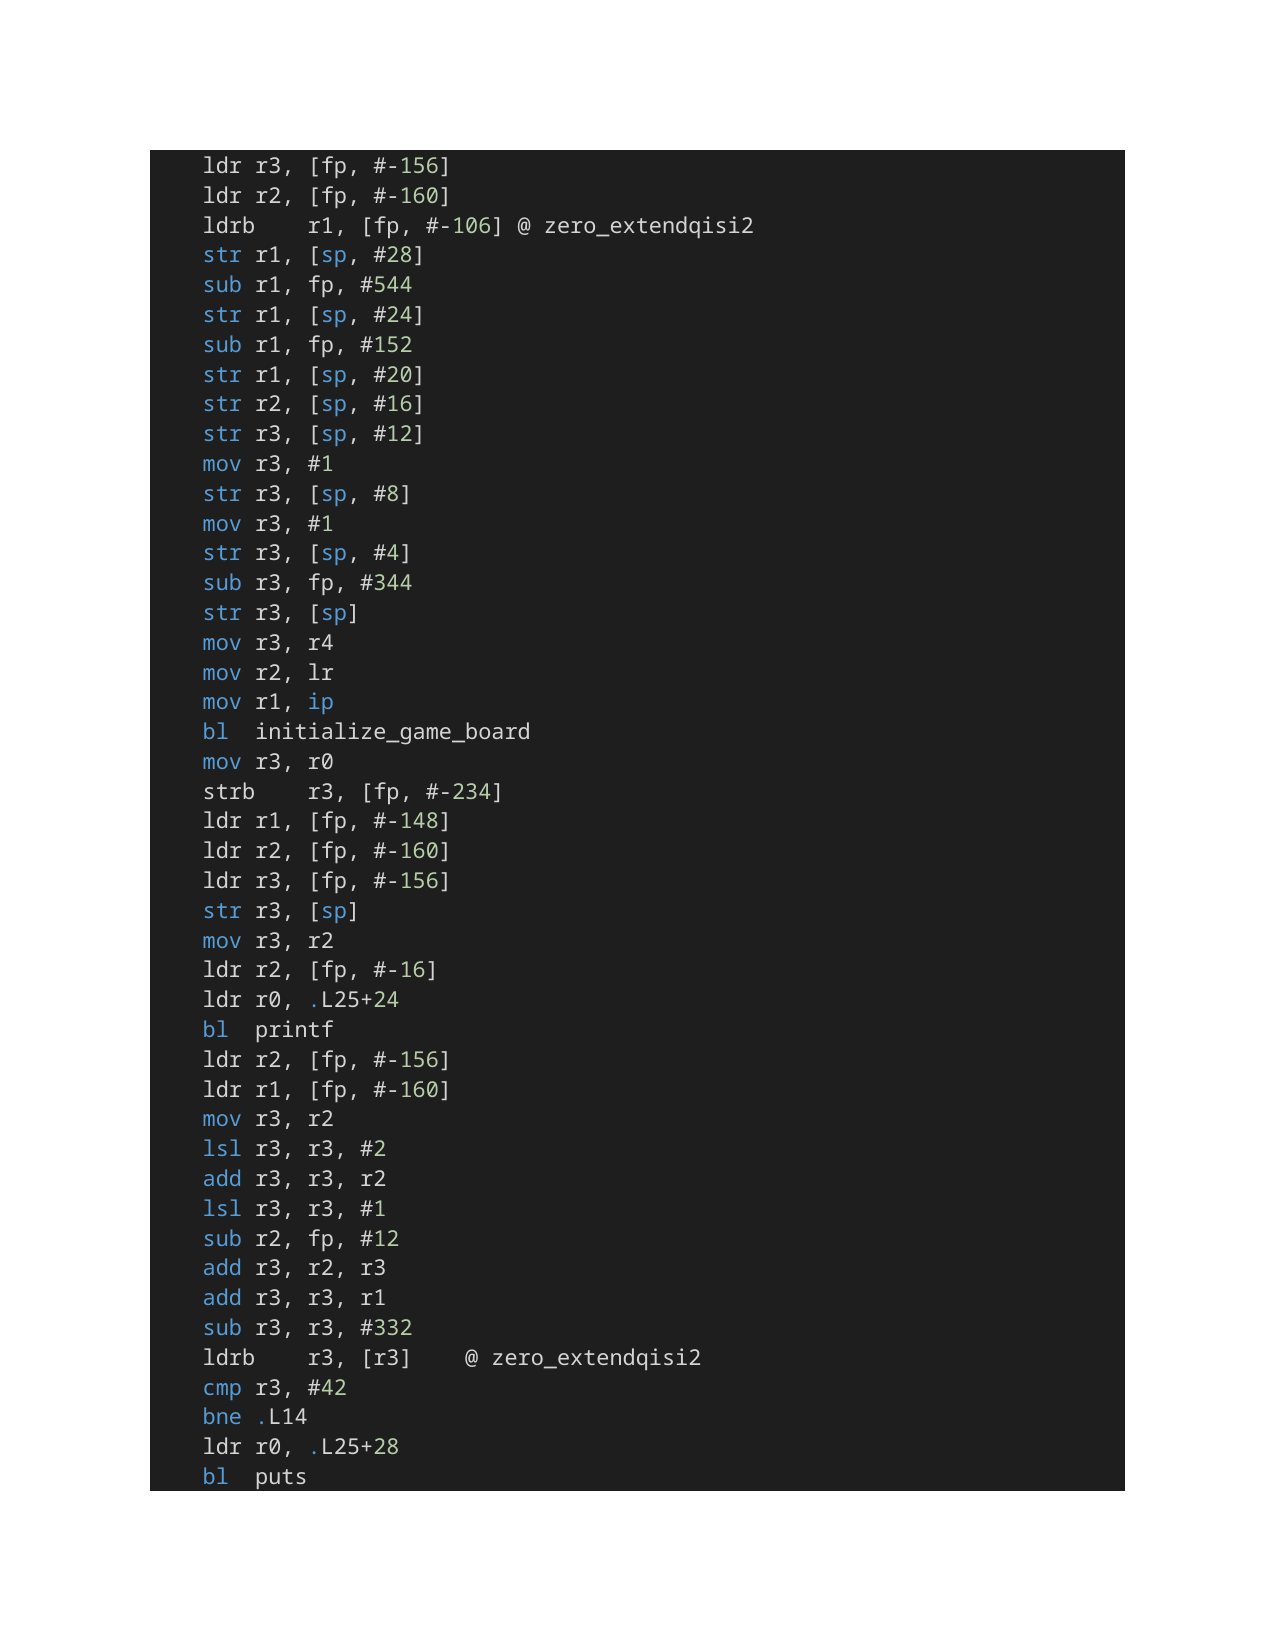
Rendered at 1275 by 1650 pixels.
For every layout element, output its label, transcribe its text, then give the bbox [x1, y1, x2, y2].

text add r3, r2, r3 [150, 1252, 1125, 1282]
text str r1, [sp, #20] [150, 358, 1125, 388]
text ldr r2, [fp, #-16] [150, 954, 1125, 984]
text add r3, r3, r2 [150, 1163, 1125, 1193]
text ldr r1, [fp, #-148] [150, 805, 1125, 835]
text str r2, [sp, #16] [150, 388, 1125, 418]
text mov r3, r2 [150, 924, 1125, 954]
text sub r3, r3, #332 [150, 1312, 1125, 1342]
text str r3, [sp, #8] [150, 478, 1125, 507]
text ldrb r1, [fp, #-106] @ zero_extendqisi2 [150, 209, 1125, 239]
text bl initialize_game_board [150, 716, 1125, 746]
text mov r3, r0 [150, 746, 1125, 776]
text add r3, r3, r1 [150, 1282, 1125, 1312]
text mov r3, #1 [150, 448, 1125, 478]
text str r1, [sp, #28] [150, 239, 1125, 269]
text ldr r3, [fp, #-156] [150, 865, 1125, 895]
text ldr r0, .L25+28 [150, 1431, 1125, 1461]
text sub r1, fp, #544 [150, 269, 1125, 299]
text bl printf [150, 1014, 1125, 1044]
text str r3, [sp] [150, 895, 1125, 924]
text ldr r2, [fp, #-160] [150, 835, 1125, 865]
text mov r3, r2 [150, 1103, 1125, 1133]
text ldr r1, [fp, #-160] [150, 1073, 1125, 1103]
text mov r2, lr [150, 656, 1125, 686]
text str r3, [sp] [150, 597, 1125, 627]
text sub r3, fp, #344 [150, 567, 1125, 597]
text str r1, [sp, #24] [150, 299, 1125, 329]
text bl puts [150, 1461, 1125, 1491]
text cmp r3, #42 [150, 1371, 1125, 1401]
text lsl r3, r3, #2 [150, 1133, 1125, 1163]
text mov r3, #1 [150, 507, 1125, 537]
text sub r1, fp, #152 [150, 329, 1125, 358]
text ldrb r3, [r3] @ zero_extendqisi2 [150, 1342, 1125, 1371]
text str r3, [sp, #4] [150, 537, 1125, 567]
text ldr r3, [fp, #-156] [150, 150, 1125, 180]
text ldr r0, .L25+24 [150, 984, 1125, 1014]
text strb r3, [fp, #-234] [150, 776, 1125, 805]
text mov r1, ip [150, 686, 1125, 716]
text str r3, [sp, #12] [150, 418, 1125, 448]
text mov r3, r4 [150, 627, 1125, 656]
text bne .L14 [150, 1401, 1125, 1431]
text lsl r3, r3, #1 [150, 1193, 1125, 1222]
text ldr r2, [fp, #-160] [150, 180, 1125, 209]
text sub r2, fp, #12 [150, 1222, 1125, 1252]
text ldr r2, [fp, #-156] [150, 1044, 1125, 1073]
